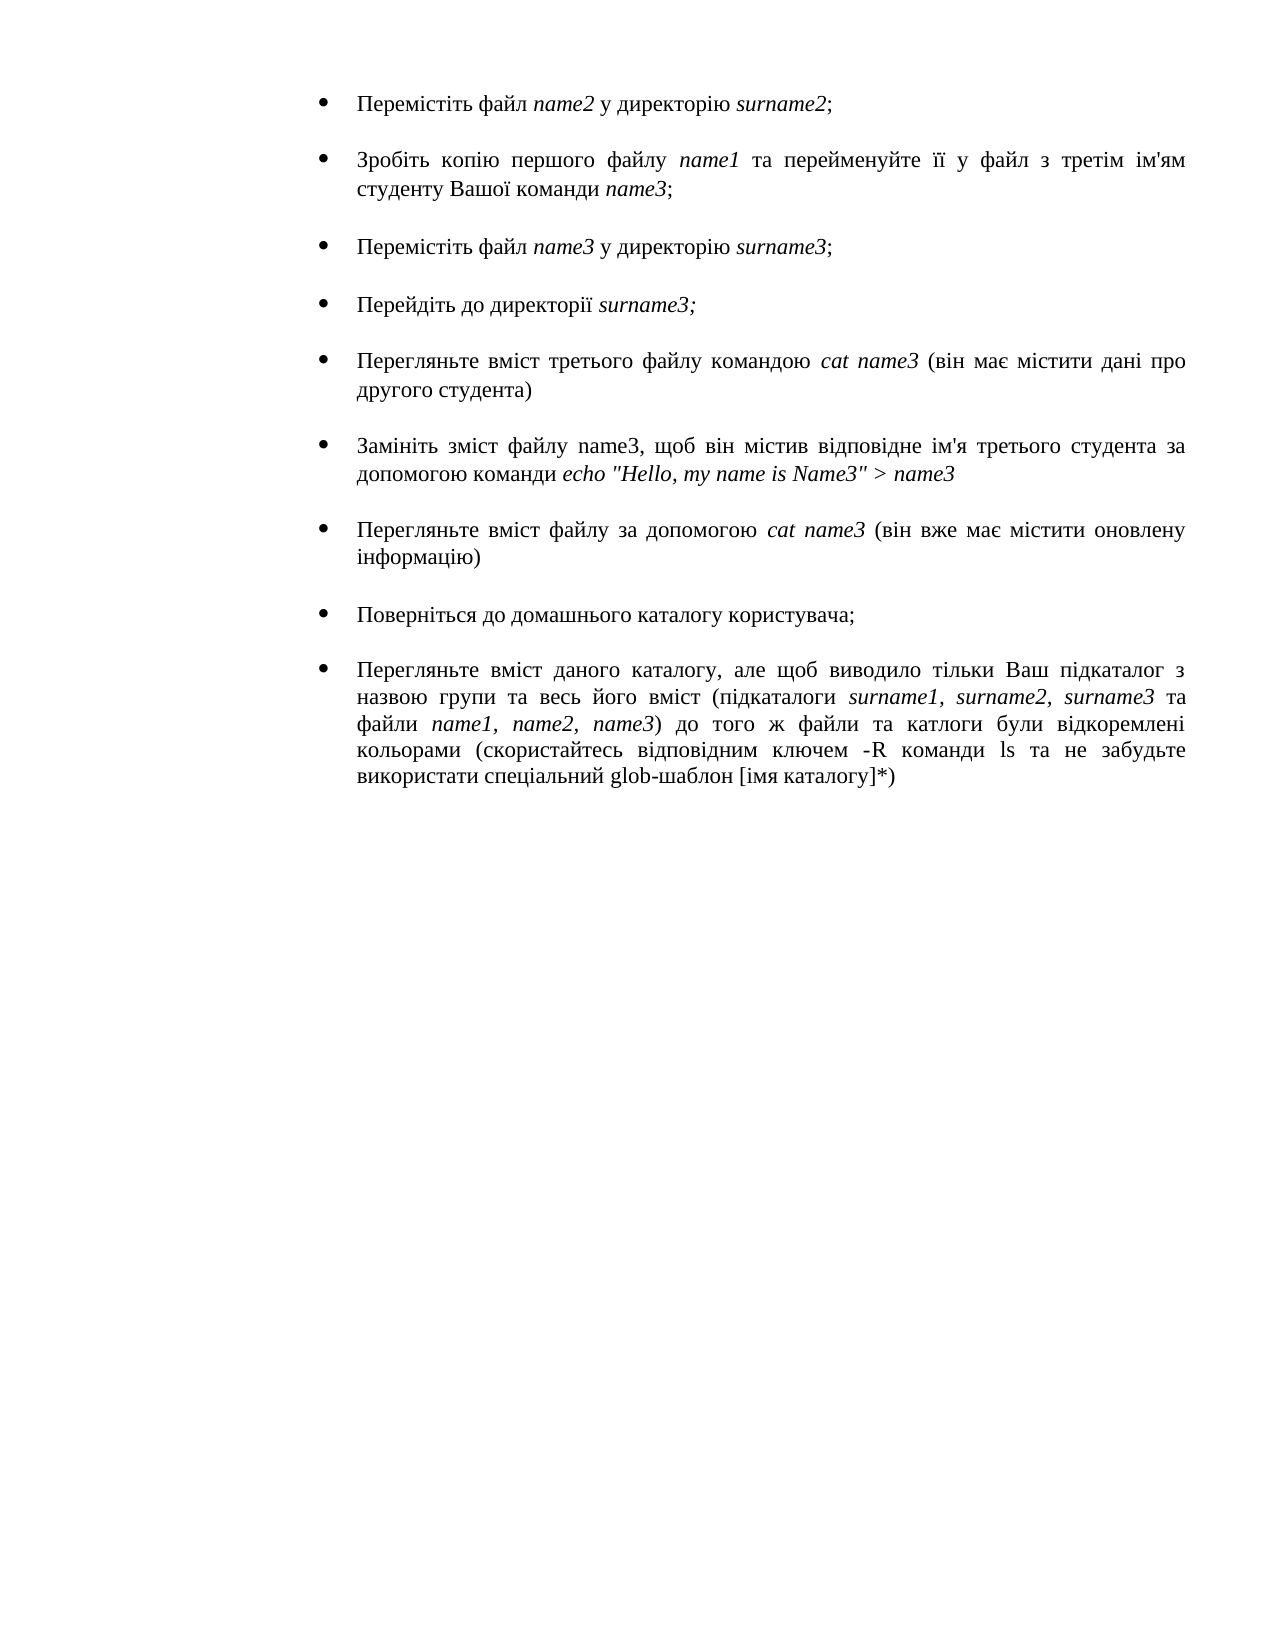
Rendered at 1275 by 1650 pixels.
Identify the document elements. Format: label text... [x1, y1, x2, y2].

list Перегляньте вміст даного каталогу, але щоб виводило тільки Ваш підкаталог з назвою групи та весь його вміст (підкаталоги surname1, surname2, surname3 та файли name1, name2, name3) до того ж файли та катлоги були відкоремлені кольорами (скористайтесь відповідним ключем -R команди ls та не забудьте використати спеціальний glob-шаблон [імя каталогу]*) [319, 657, 1186, 789]
list Поверніться до домашнього каталогу користувача; [319, 599, 1186, 627]
list Перегляньте вміст третього файлу командою cat name3 (він має містити дані про другого студента) [319, 347, 1186, 402]
list Замініть зміст файлу name3, щоб він містив відповідне ім'я третього студента за допомогою команди echo "Hello, my name is Name3" > name3 [319, 432, 1186, 487]
list Перейдіть до директорії surname3; [319, 289, 1186, 318]
list Зробіть копію першого файлу name1 та перейменуйте її у файл з третім ім'ям студенту Вашої команди name3; [319, 146, 1186, 202]
list Перегляньте вміст файлу за допомогою cat name3 (він вже має містити оновлену інформацію) [319, 516, 1186, 569]
list Перемістіть файл name2 у директорію surname2; [319, 88, 1186, 117]
list Перемістіть файл name3 у директорію surname3; [319, 231, 1186, 260]
